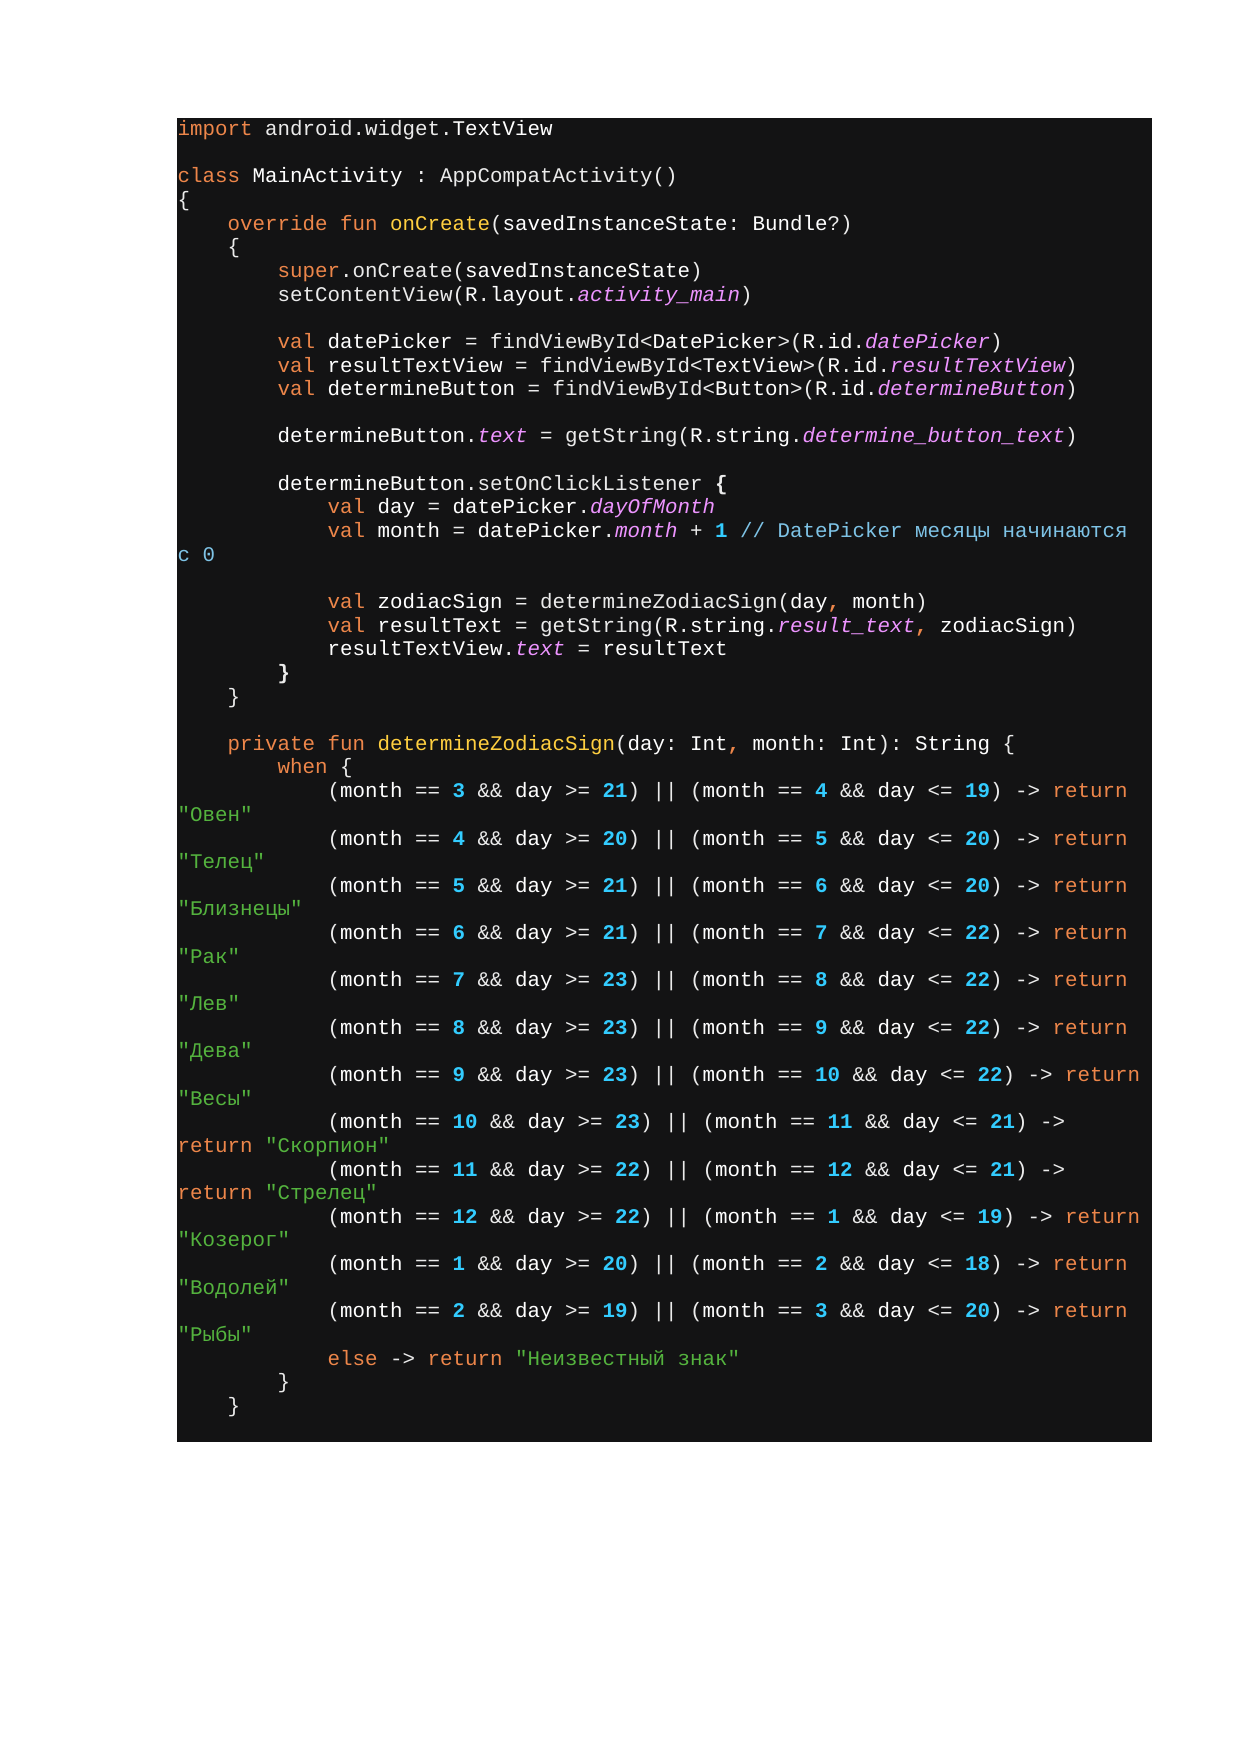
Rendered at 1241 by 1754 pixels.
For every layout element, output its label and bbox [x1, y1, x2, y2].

text [177, 118, 1152, 1419]
